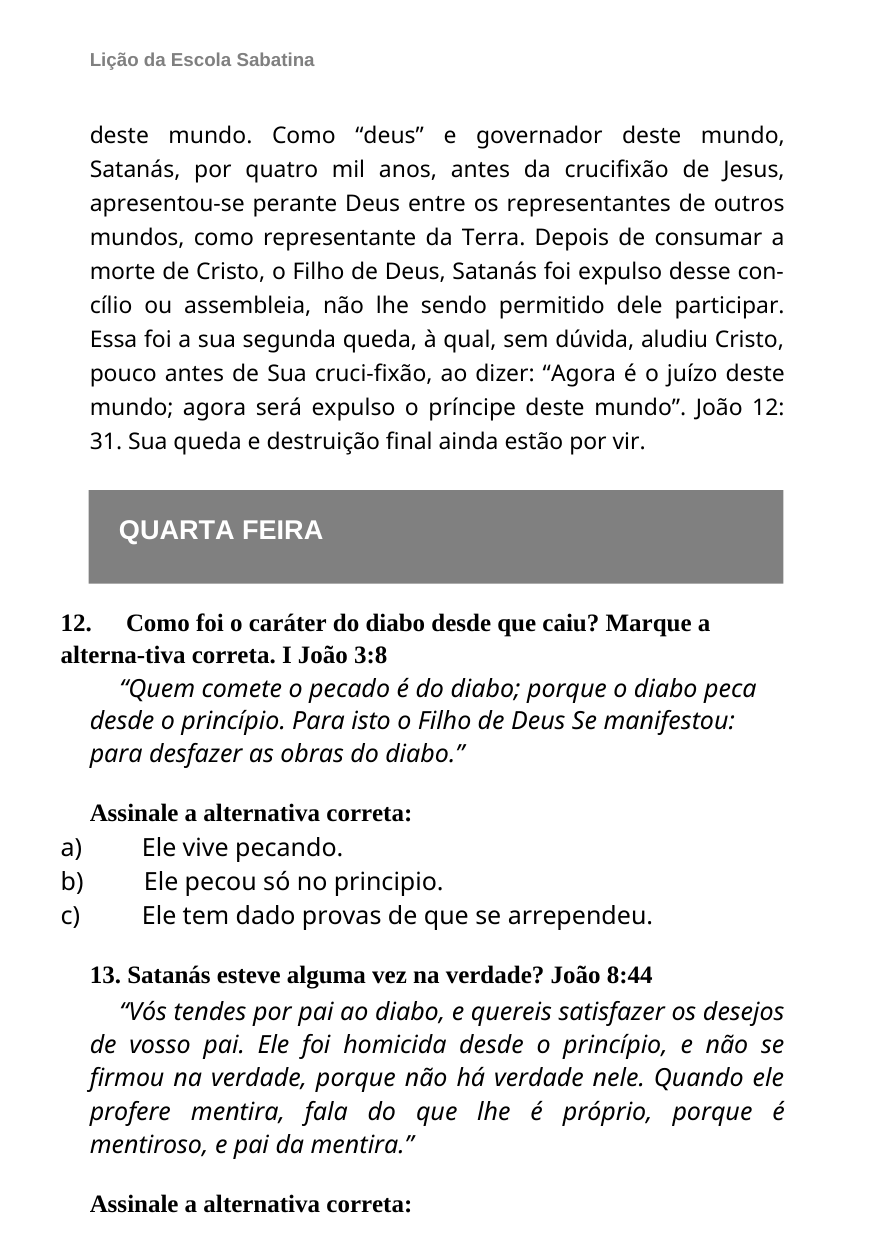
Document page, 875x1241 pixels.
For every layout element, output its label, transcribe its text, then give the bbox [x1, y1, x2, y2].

text “Vós tendes por pai ao diabo, e quereis satisfazer os desejos de vosso pai. Ele foi homicida desde o princípio, e não se firmou na verdade, porque não há verdade nele. Quando ele profere mentira, fala do que lhe é próprio, porque é mentiroso, e pai da mentira.” [89, 994, 785, 1161]
text deste mundo. Como “deus” e governador deste mundo, Satanás, por quatro mil anos, antes da crucifixão de Jesus, apresentou-se perante Deus entre os representantes de outros mundos, como representante da Terra. Depois de consumar a morte de Cristo, o Filho de Deus, Satanás foi expulso desse con-cílio ou assembleia, não lhe sendo permitido dele participar. Essa foi a sua segunda queda, à qual, sem dúvida, aludiu Cristo, pouco antes de Sua cruci-fixão, ao dizer: “Agora é o juízo deste mundo; agora será expulso o príncipe deste mundo”. João 12: 31. Sua queda e destruição final ainda estão por vir. [89, 118, 785, 456]
text 13. Satanás esteve alguma vez na verdade? João 8:44 [89, 960, 785, 989]
text Assinale a alternativa correta: [89, 1189, 785, 1218]
text Lição da Escola Sabatina [89, 49, 785, 70]
list Ele vive pecando. [60, 830, 785, 864]
list Como foi o caráter do diabo desde que caiu? Marque a alterna-tiva correta. I João 3:8 [60, 608, 785, 669]
list Ele tem dado provas de que se arrependeu. [60, 898, 785, 932]
list Ele pecou só no principio. [60, 864, 785, 898]
text “Quem comete o pecado é do diabo; porque o diabo peca desde o princípio. Para isto o Filho de Deus Se manifestou: para desfazer as obras do diabo.” [89, 672, 785, 769]
text Assinale a alternativa correta: [89, 798, 785, 827]
text QUARTA FEIRA [119, 514, 785, 546]
